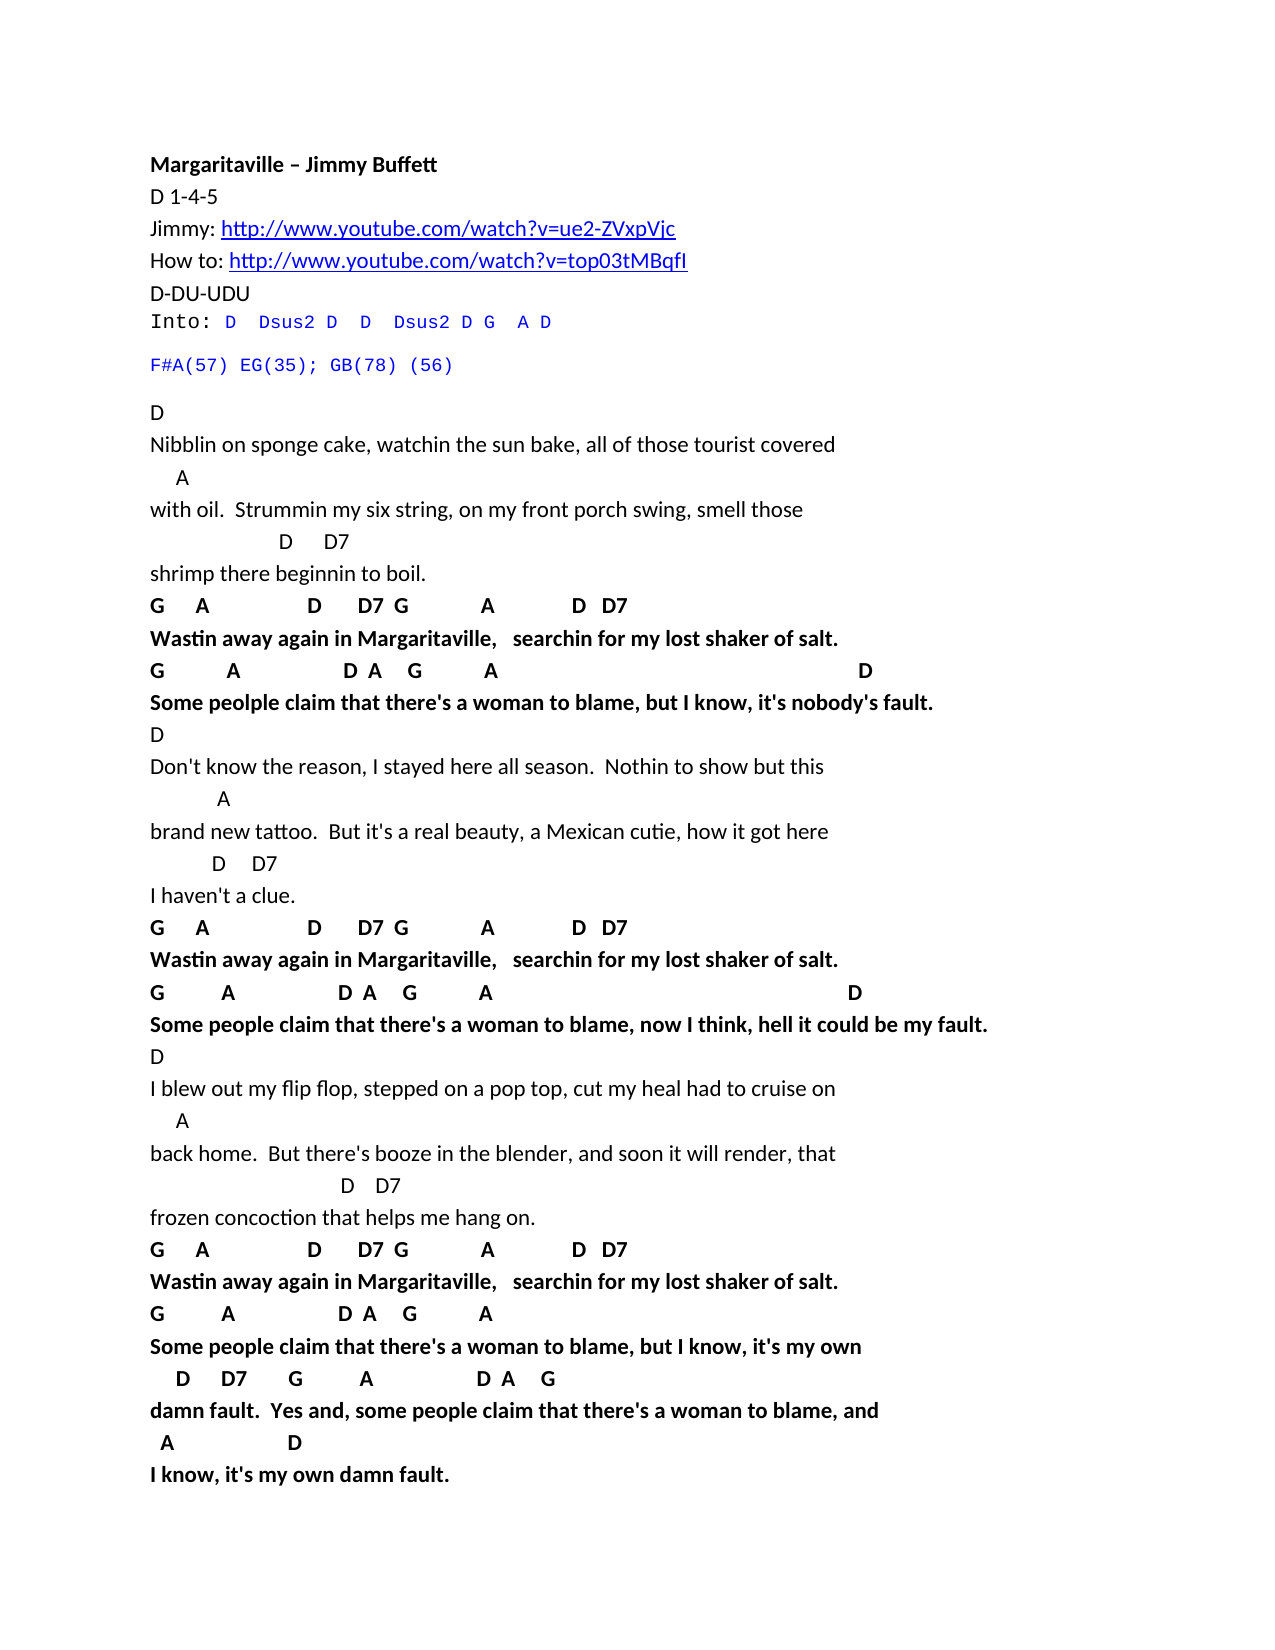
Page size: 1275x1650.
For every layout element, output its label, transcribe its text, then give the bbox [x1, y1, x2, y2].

text Wastin away again in Margaritaville, searchin for my lost shaker of salt. [150, 1267, 1125, 1295]
text with oil. Strummin my six string, on my front porch swing, smell those [150, 495, 1125, 523]
text Into: D Dsus2 D D Dsus2 D G A D [150, 311, 1125, 334]
text Wastin away again in Margaritaville, searchin for my lost shaker of salt. [150, 946, 1125, 973]
text G A D D7 G A D D7 [150, 913, 1125, 941]
text D 1-4-5 [150, 182, 1125, 210]
text F#A(57) EG(35); GB(78) (56) [150, 356, 1125, 377]
text G A D D7 G A D D7 [150, 591, 1125, 619]
text Some peolple claim that there's a woman to blame, but I know, it's nobody's fault. [150, 688, 1125, 716]
text A [150, 784, 1125, 813]
text D D7 [150, 849, 1125, 877]
text Some people claim that there's a woman to blame, but I know, it's my own [150, 1332, 1125, 1360]
text Some people claim that there's a woman to blame, now I think, hell it could be my fault. [150, 1010, 1125, 1038]
text G A D A G A D [150, 978, 1125, 1006]
text A [150, 463, 1125, 491]
text G A D D7 G A D D7 [150, 1235, 1125, 1263]
text D D7 G A D A G [150, 1364, 1125, 1392]
text A [150, 1106, 1125, 1134]
text How to: http://www.youtube.com/watch?v=top03tMBqfI [150, 247, 1125, 274]
text D D7 [150, 527, 1125, 555]
text back home. But there's booze in the blender, and soon it will render, that [150, 1139, 1125, 1167]
text I know, it's my own damn fault. [150, 1461, 1125, 1488]
text D [150, 1042, 1125, 1070]
text D [150, 720, 1125, 748]
text Don't know the reason, I stayed here all season. Nothin to show but this [150, 752, 1125, 780]
text frozen concoction that helps me hang on. [150, 1203, 1125, 1231]
text D [150, 398, 1125, 426]
text D-DU-UDU [150, 279, 1125, 307]
text I blew out my flip flop, stepped on a pop top, cut my heal had to cruise on [150, 1074, 1125, 1102]
text G A D A G A [150, 1299, 1125, 1328]
text damn fault. Yes and, some people claim that there's a woman to blame, and [150, 1396, 1125, 1424]
text I haven't a clue. [150, 881, 1125, 909]
text Wastin away again in Margaritaville, searchin for my lost shaker of salt. [150, 624, 1125, 652]
text brand new tattoo. But it's a real beauty, a Mexican cutie, how it got here [150, 817, 1125, 845]
text D D7 [150, 1171, 1125, 1199]
text Jimmy: http://www.youtube.com/watch?v=ue2-ZVxpVjc [150, 214, 1125, 242]
text Nibblin on sponge cake, watchin the sun bake, all of those tourist covered [150, 431, 1125, 458]
text Margaritaville – Jimmy Buffett [150, 150, 1125, 178]
text G A D A G A D [150, 656, 1125, 684]
text A D [150, 1428, 1125, 1456]
text shrimp there beginnin to boil. [150, 559, 1125, 587]
